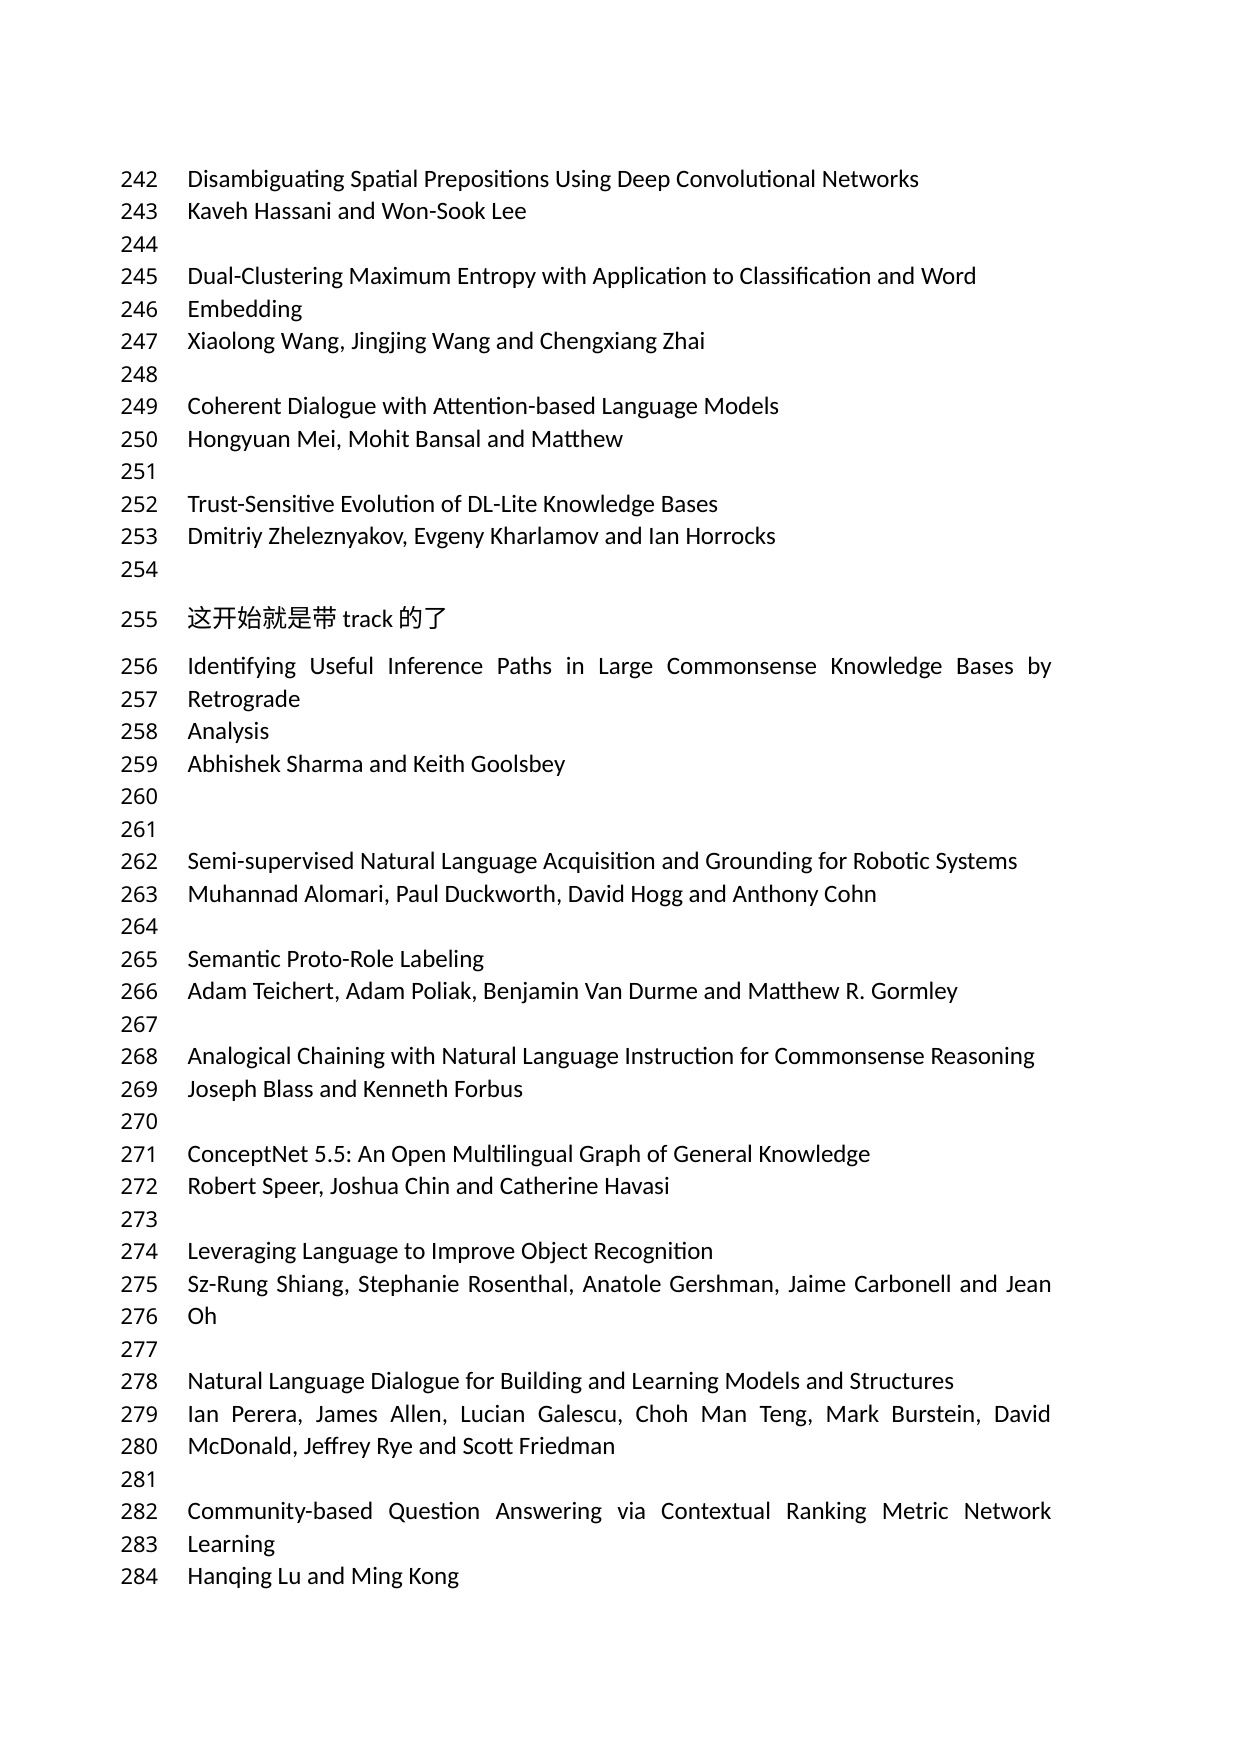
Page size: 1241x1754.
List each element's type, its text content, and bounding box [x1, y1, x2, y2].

text Semantic Proto-Role Labeling Adam Teichert, Adam Poliak, Benjamin Van Durme and Matthew R. Gormley [187, 942, 1053, 1007]
text Natural Language Dialogue for Building and Learning Models and Structures Ian Perera, James Allen, Lucian Galescu, Choh Man Teng, Mark Burstein, David McDonald, Jeffrey Rye and Scott Friedman [187, 1364, 1053, 1462]
text Leveraging Language to Improve Object Recognition Sz-Rung Shiang, Stephanie Rosenthal, Anatole Gershman, Jaime Carbonell and Jean Oh [187, 1234, 1053, 1332]
text Coherent Dialogue with Attention-based Language Models Hongyuan Mei, Mohit Bansal and Matthew [187, 389, 1053, 454]
text Semi-supervised Natural Language Acquisition and Grounding for Robotic Systems Muhannad Alomari, Paul Duckworth, David Hogg and Anthony Cohn [187, 844, 1053, 909]
text Dual-Clustering Maximum Entropy with Application to Classification and Word Embedding Xiaolong Wang, Jingjing Wang and Chengxiang Zhai [187, 259, 1053, 357]
text Disambiguating Spatial Prepositions Using Deep Convolutional Networks Kaveh Hassani and Won-Sook Lee [187, 162, 1053, 227]
text Identifying Useful Inference Paths in Large Commonsense Knowledge Bases by Retrograde Analysis Abhishek Sharma and Keith Goolsbey [187, 649, 1053, 779]
text ConceptNet 5.5: An Open Multilingual Graph of General Knowledge Robert Speer, Joshua Chin and Catherine Havasi [187, 1137, 1053, 1202]
text Analogical Chaining with Natural Language Instruction for Commonsense Reasoning Joseph Blass and Kenneth Forbus [187, 1039, 1053, 1104]
text Community-based Question Answering via Contextual Ranking Metric Network Learning Hanqing Lu and Ming Kong [187, 1494, 1053, 1592]
text Trust-Sensitive Evolution of DL-Lite Knowledge Bases Dmitriy Zheleznyakov, Evgeny Kharlamov and Ian Horrocks [187, 487, 1053, 552]
text 这开始就是带track的了 [187, 584, 1053, 649]
